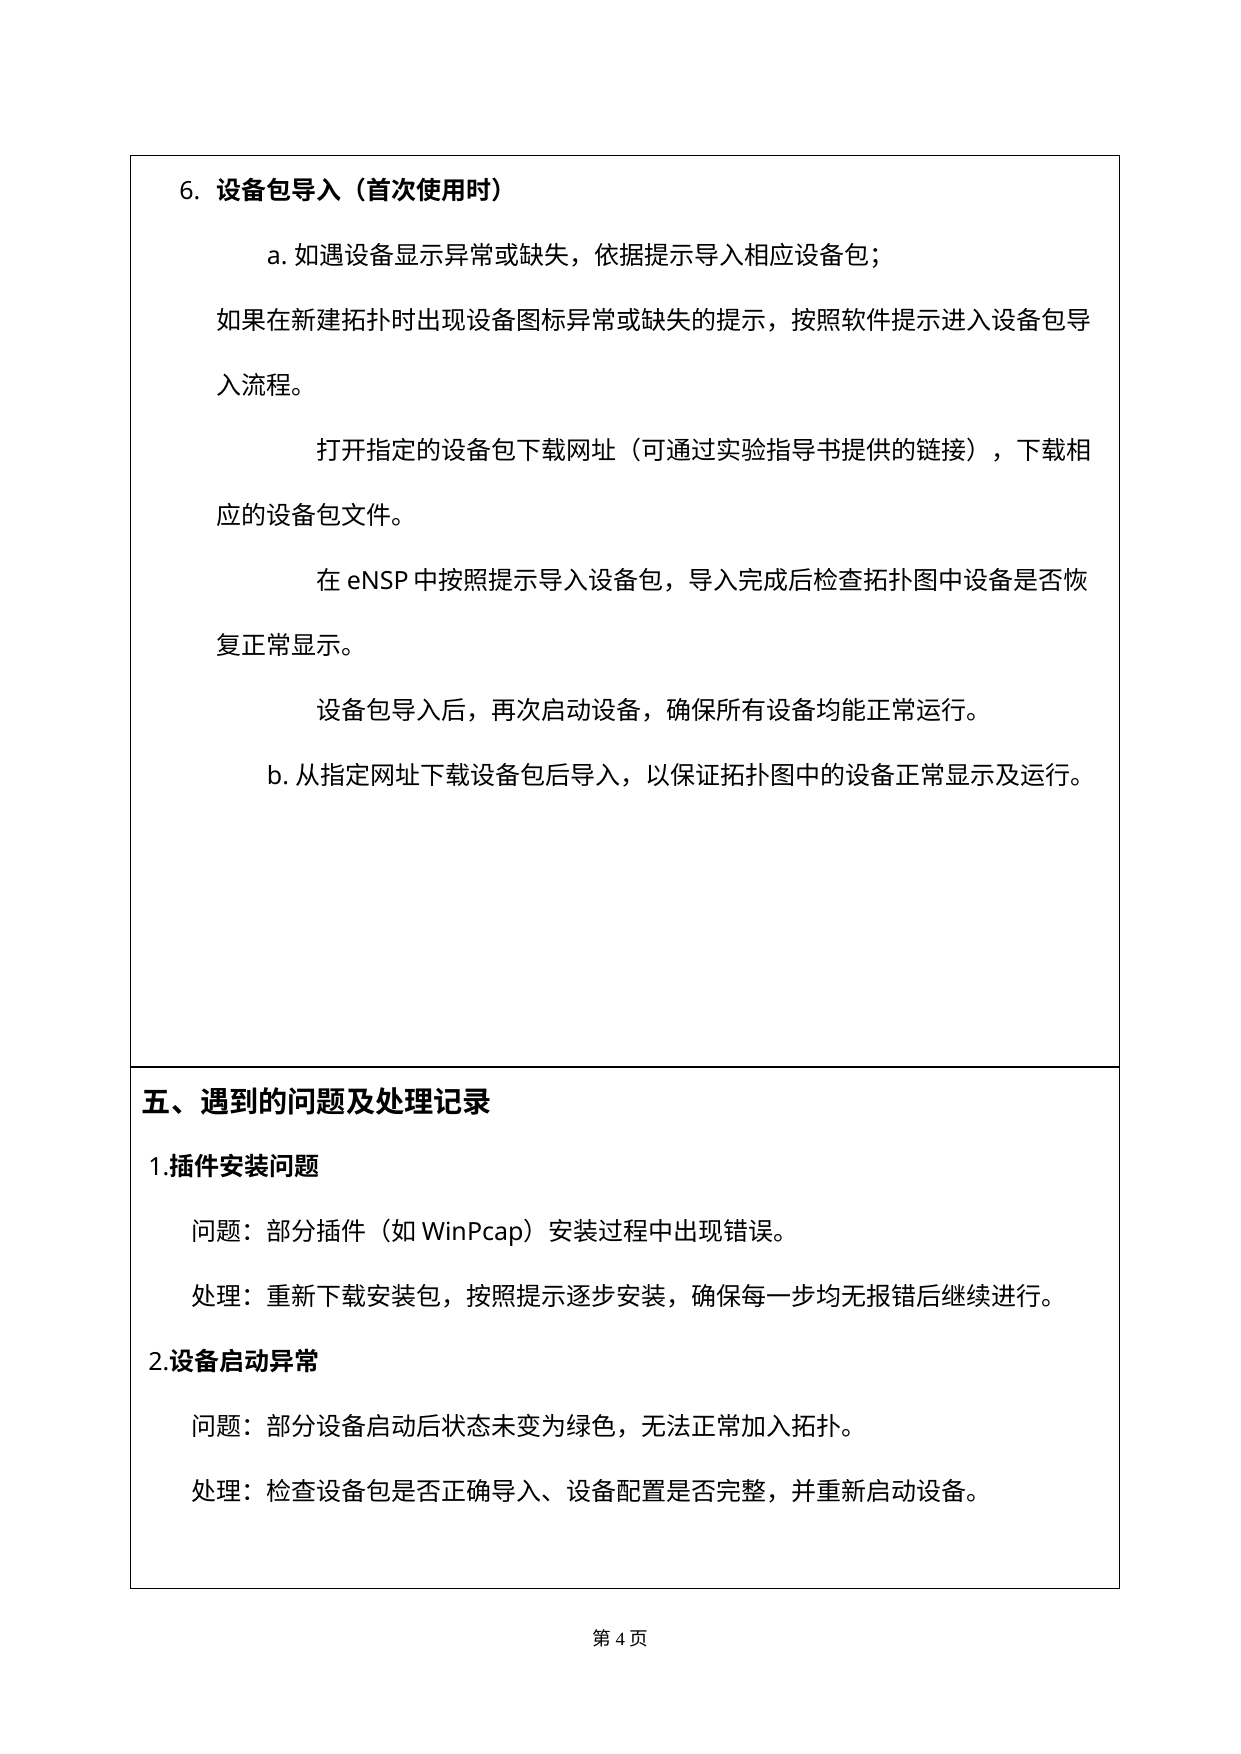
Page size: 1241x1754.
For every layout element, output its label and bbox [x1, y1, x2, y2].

table_cell [131, 1068, 1119, 1587]
table_cell [131, 156, 1119, 1066]
